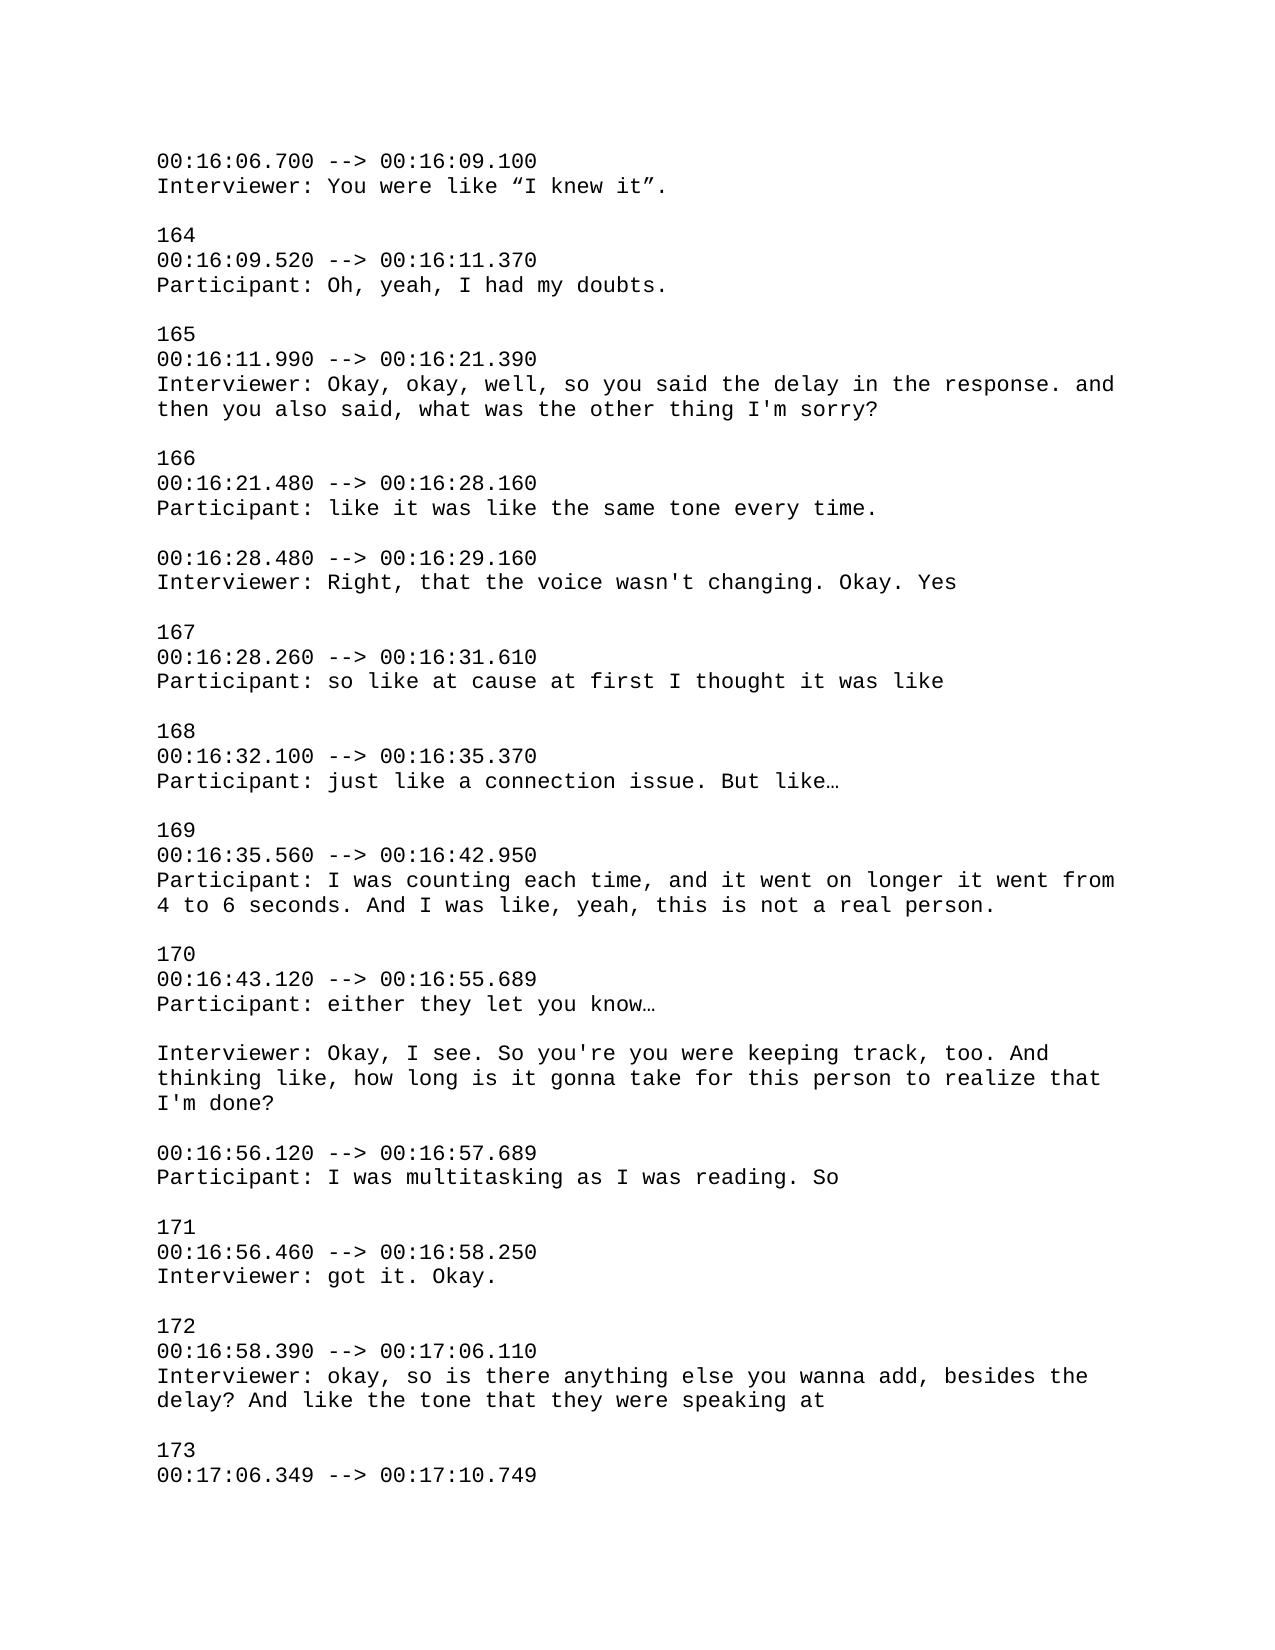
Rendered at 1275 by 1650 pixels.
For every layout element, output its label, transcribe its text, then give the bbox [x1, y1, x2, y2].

text 00:16:58.390 --> 00:17:06.110 [156, 1340, 1118, 1365]
text 165 [156, 323, 1118, 348]
text 00:16:35.560 --> 00:16:42.950 [156, 844, 1118, 869]
text 00:16:32.100 --> 00:16:35.370 [156, 745, 1118, 770]
text 166 [156, 447, 1118, 472]
text 00:16:43.120 --> 00:16:55.689 [156, 968, 1118, 993]
text Interviewer: Okay, I see. So you're you were keeping track, too. And thinking like, how long is it gonna take for this person to realize that I'm done? [156, 1042, 1118, 1117]
text 168 [156, 720, 1118, 745]
text 00:16:21.480 --> 00:16:28.160 [156, 472, 1118, 497]
text Interviewer: You were like “I knew it”. [156, 175, 1118, 199]
text 00:16:09.520 --> 00:16:11.370 [156, 249, 1118, 274]
text 169 [156, 819, 1118, 844]
text Interviewer: okay, so is there anything else you wanna add, besides the delay? And like the tone that they were speaking at [156, 1365, 1118, 1414]
text 00:16:28.260 --> 00:16:31.610 [156, 646, 1118, 671]
text Participant: like it was like the same tone every time. [156, 497, 1118, 522]
text 164 [156, 224, 1118, 249]
text Participant: either they let you know… [156, 993, 1118, 1018]
text Participant: so like at cause at first I thought it was like [156, 671, 1118, 695]
text 167 [156, 621, 1118, 646]
text 00:16:56.120 --> 00:16:57.689 [156, 1142, 1118, 1166]
text Interviewer: Right, that the voice wasn't changing. Okay. Yes [156, 571, 1118, 596]
text Interviewer: got it. Okay. [156, 1266, 1118, 1290]
text 172 [156, 1315, 1118, 1340]
text Interviewer: Okay, okay, well, so you said the delay in the response. and then you also said, what was the other thing I'm sorry? [156, 373, 1118, 423]
text 00:16:56.460 --> 00:16:58.250 [156, 1241, 1118, 1266]
text Participant: just like a connection issue. But like… [156, 770, 1118, 794]
text 00:17:06.349 --> 00:17:10.749 [156, 1464, 1118, 1489]
text 173 [156, 1439, 1118, 1464]
text 170 [156, 943, 1118, 968]
text Participant: I was counting each time, and it went on longer it went from 4 to 6 seconds. And I was like, yeah, this is not a real person. [156, 869, 1118, 918]
text Participant: Oh, yeah, I had my doubts. [156, 274, 1118, 299]
text 00:16:11.990 --> 00:16:21.390 [156, 348, 1118, 373]
text Participant: I was multitasking as I was reading. So [156, 1166, 1118, 1191]
text 171 [156, 1216, 1118, 1241]
text 00:16:06.700 --> 00:16:09.100 [156, 150, 1118, 175]
text 00:16:28.480 --> 00:16:29.160 [156, 547, 1118, 571]
